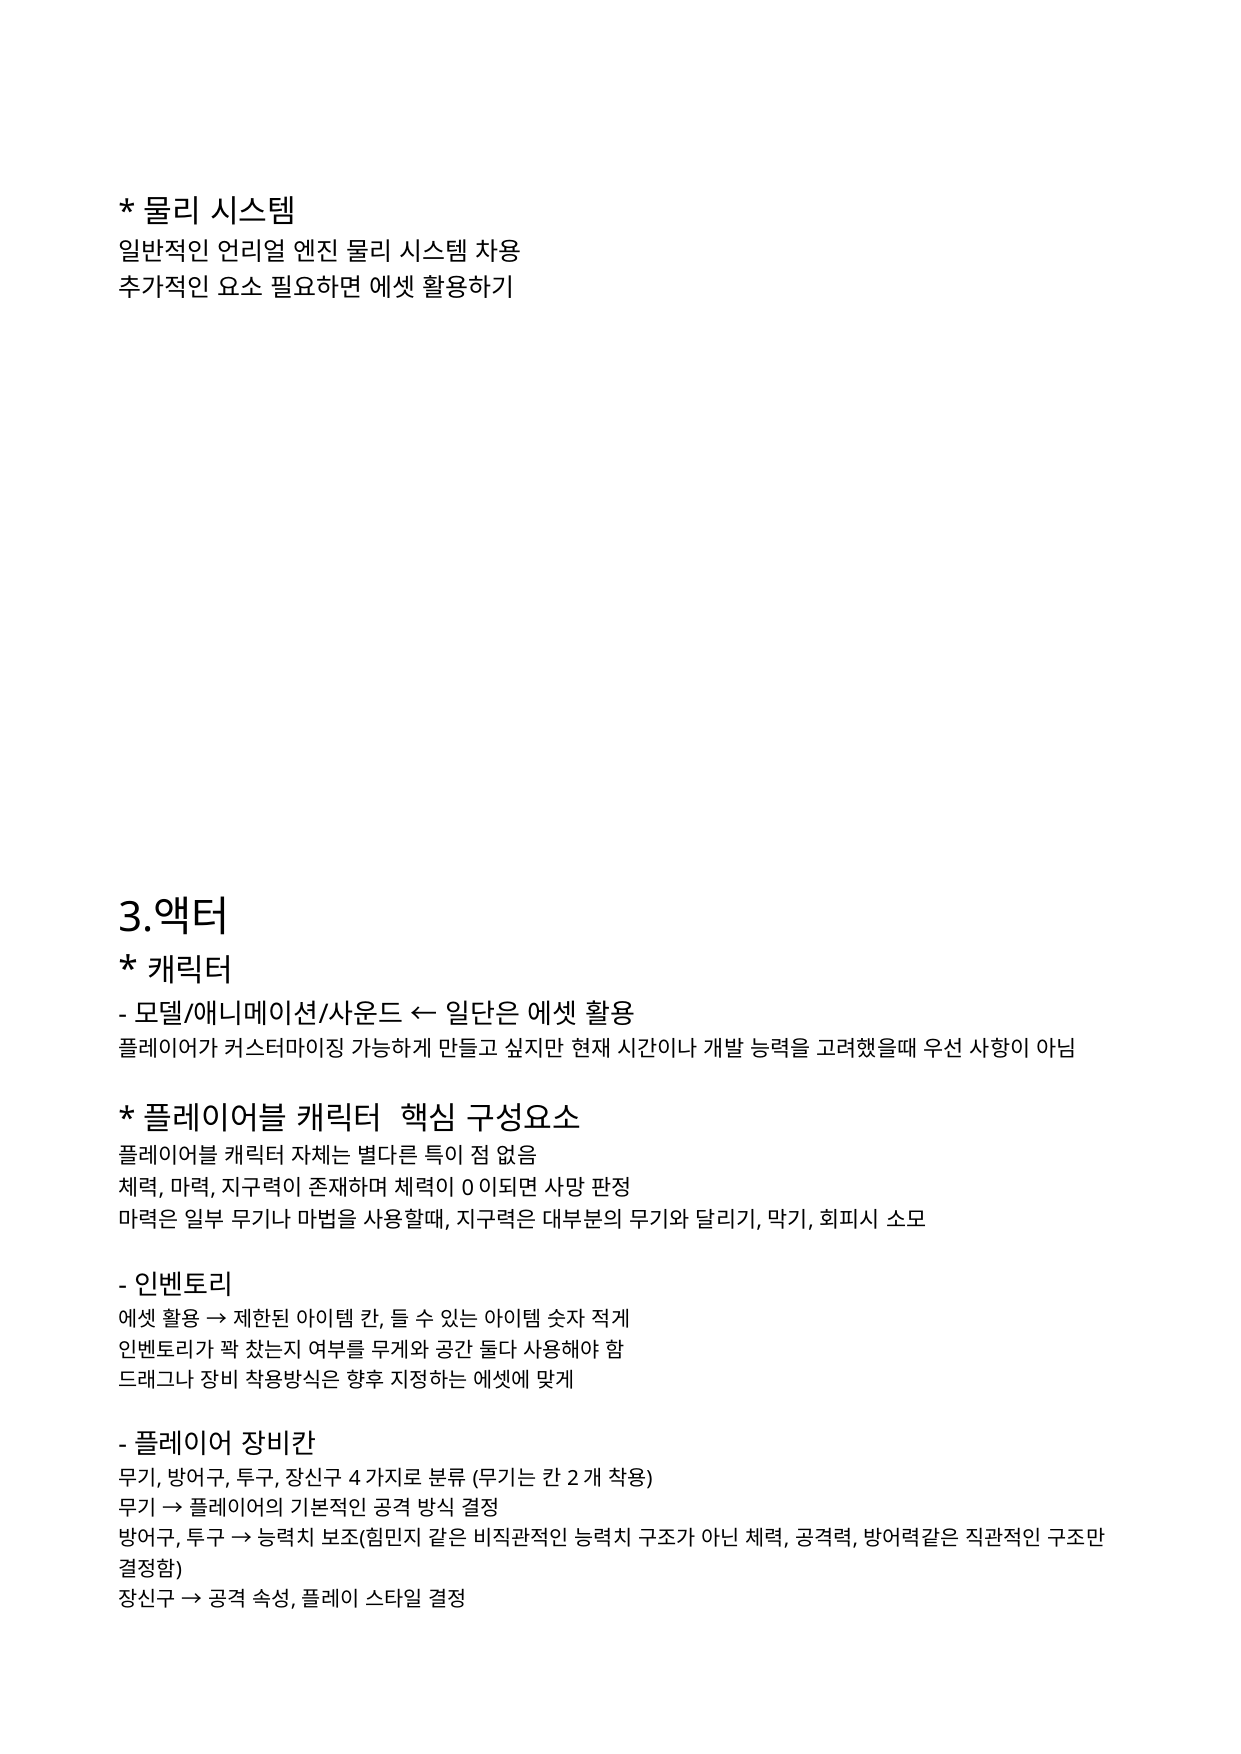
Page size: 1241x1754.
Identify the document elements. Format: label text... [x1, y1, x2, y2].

text - 플레이어 장비칸 [118, 1422, 1122, 1461]
text 플레이어블 캐릭터 자체는 별다른 특이 점 없음 [118, 1138, 1122, 1170]
text * 플레이어블 캐릭터 핵심 구성요소 [118, 1093, 1122, 1138]
text 3.액터 [118, 883, 1122, 944]
text 에셋 활용 → 제한된 아이템 칸, 들 수 있는 아이템 숫자 적게 [118, 1303, 1122, 1333]
text 일반적인 언리얼 엔진 물리 시스템 차용 [118, 232, 1122, 268]
text 무기, 방어구, 투구, 장신구 4가지로 분류 (무기는 칸 2개 착용) [118, 1461, 1122, 1491]
text 플레이어가 커스터마이징 가능하게 만들고 싶지만 현재 시간이나 개발 능력을 고려했을때 우선 사항이 아님 [118, 1031, 1122, 1063]
text 방어구, 투구 → 능력치 보조(힘민지 같은 비직관적인 능력치 구조가 아닌 체력, 공격력, 방어력같은 직관적인 구조만 결정함) [118, 1522, 1122, 1582]
text 인벤토리가 꽉 찼는지 여부를 무게와 공간 둘다 사용해야 함 [118, 1333, 1122, 1363]
text 드래그나 장비 착용방식은 향후 지정하는 에셋에 맞게 [118, 1363, 1122, 1393]
text 장신구 → 공격 속성, 플레이 스타일 결정 [118, 1582, 1122, 1613]
text - 모델/애니메이션/사운드 ← 일단은 에셋 활용 [118, 992, 1122, 1031]
text * 캐릭터 [118, 944, 1122, 992]
text 무기 → 플레이어의 기본적인 공격 방식 결정 [118, 1491, 1122, 1522]
text 추가적인 요소 필요하면 에셋 활용하기 [118, 268, 1122, 304]
text - 인벤토리 [118, 1263, 1122, 1303]
text * 물리 시스템 [118, 186, 1122, 232]
text 마력은 일부 무기나 마법을 사용할때, 지구력은 대부분의 무기와 달리기, 막기, 회피시 소모 [118, 1202, 1122, 1233]
text 체력, 마력, 지구력이 존재하며 체력이 0이되면 사망 판정 [118, 1170, 1122, 1202]
